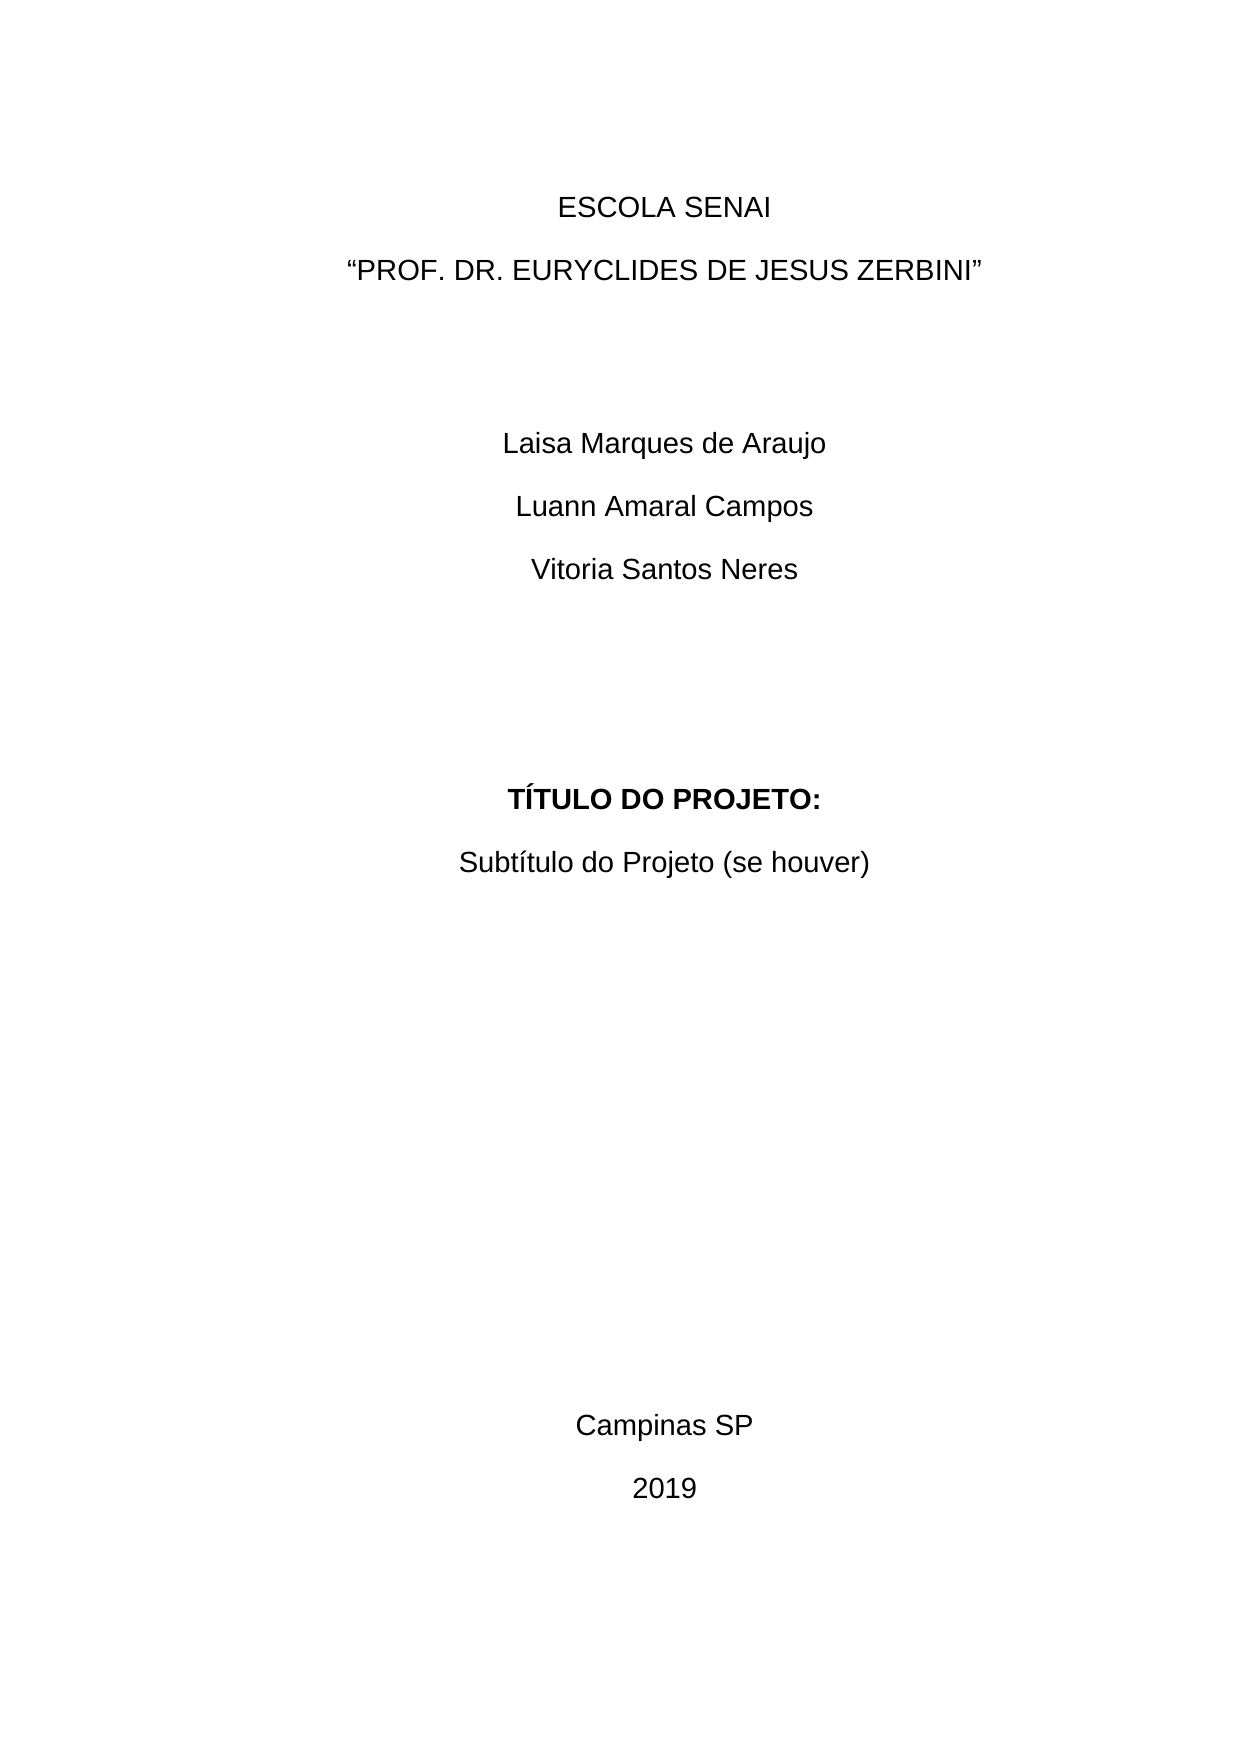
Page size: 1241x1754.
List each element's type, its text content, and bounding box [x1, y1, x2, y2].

text “PROF. DR. EURYCLIDES DE JESUS ZERBINI” [207, 252, 1122, 286]
text Laisa Marques de Araujo [207, 427, 1122, 460]
text TÍTULO DO PROJETO: [207, 782, 1122, 815]
text Vitoria Santos Neres [207, 552, 1122, 586]
text Campinas SP [207, 1408, 1122, 1442]
text 2019 [207, 1471, 1122, 1504]
text ESCOLA SENAI [207, 190, 1122, 223]
text Subtítulo do Projeto (se houver) [207, 845, 1122, 878]
text Luann Amaral Campos [207, 489, 1122, 523]
